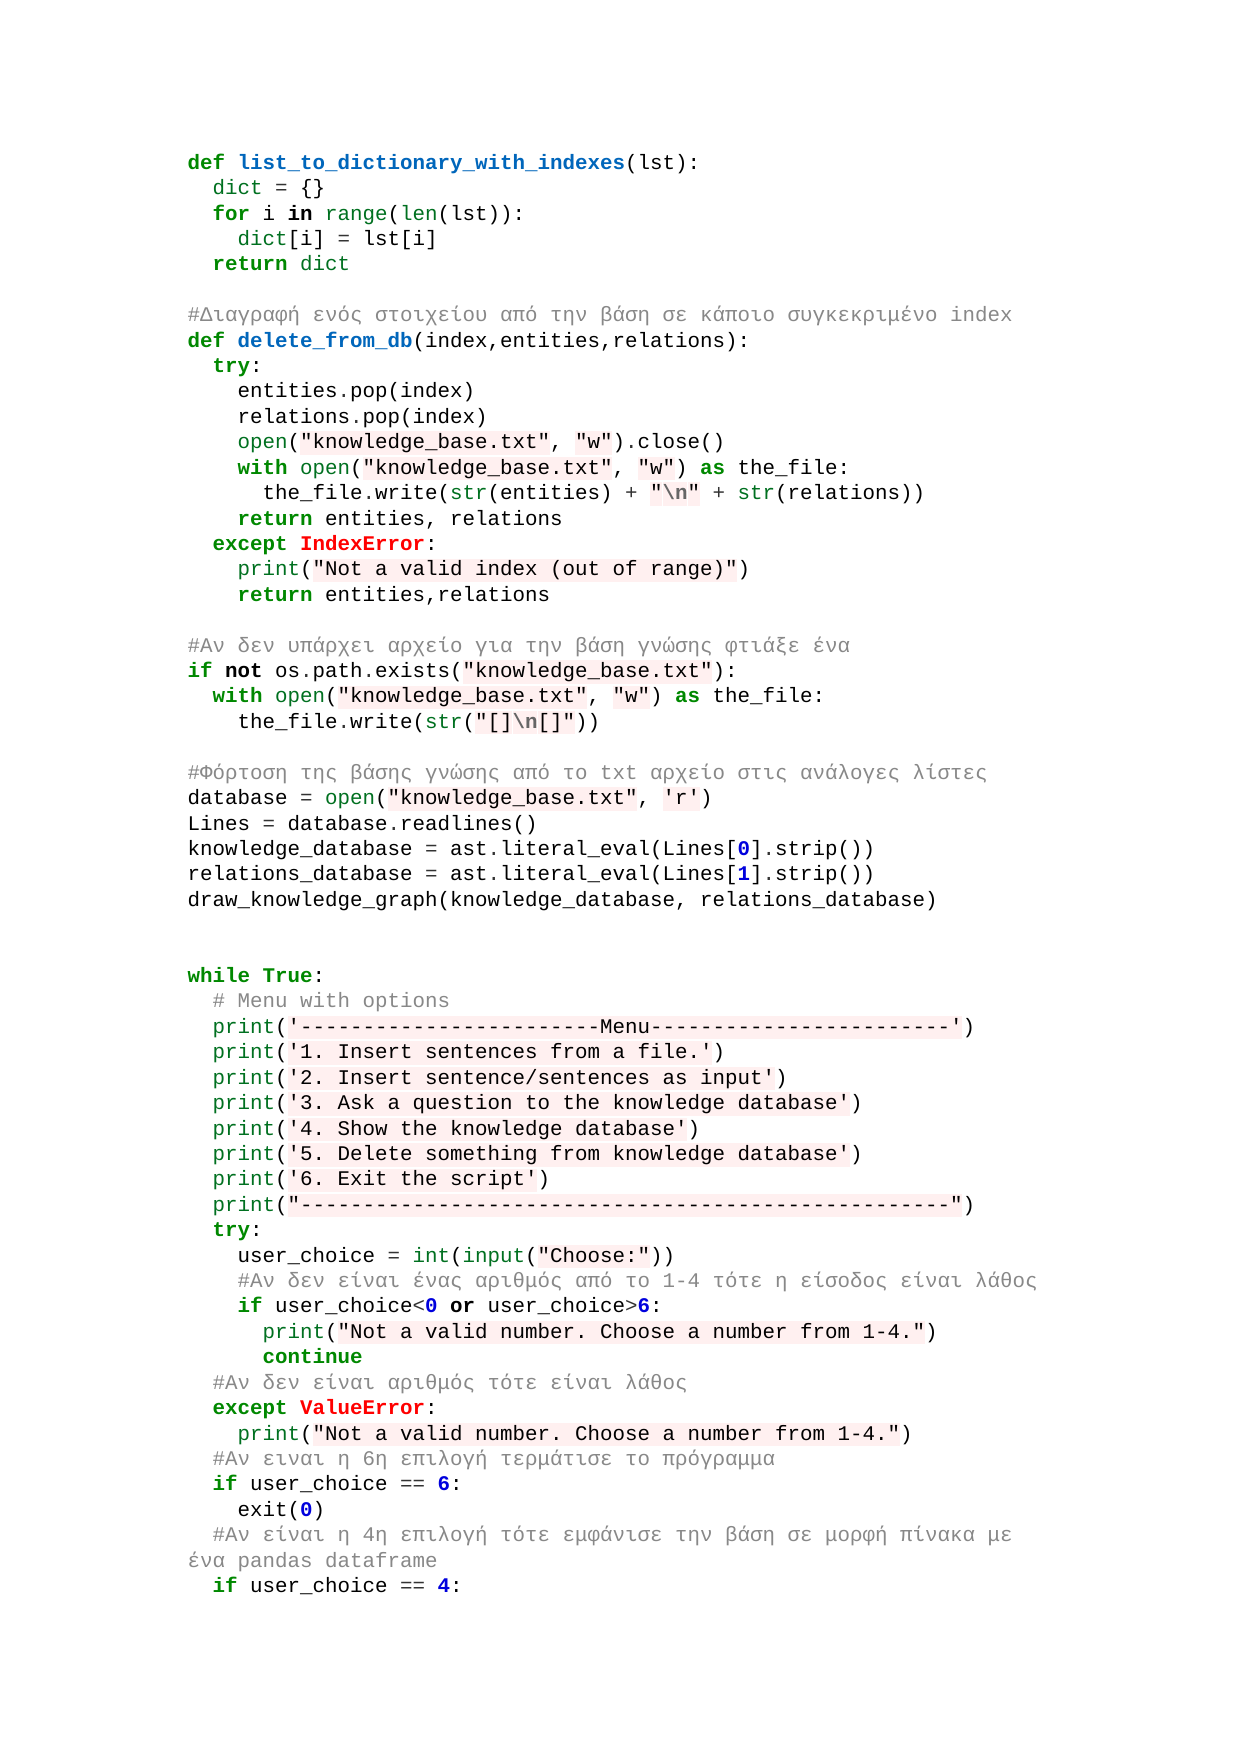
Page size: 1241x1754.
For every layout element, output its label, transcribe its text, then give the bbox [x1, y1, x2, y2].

text print('4. Show the knowledge database') [187, 1116, 1053, 1141]
text return entities,relations [187, 582, 1053, 607]
text Lines = database.readlines() [187, 811, 1053, 836]
text user_choice = int(input("Choose:")) [187, 1243, 1053, 1268]
text def list_to_dictionary_with_indexes(lst): [187, 150, 1053, 175]
text if not os.path.exists("knowledge_base.txt"): [187, 658, 1053, 684]
text #Αν είναι η 4η επιλογή τότε εμφάνισε την βάση σε μορφή πίνακα με ένα pandas dataframe [187, 1522, 1053, 1573]
text except IndexError: [187, 531, 1053, 557]
text draw_knowledge_graph(knowledge_database, relations_database) [187, 887, 1053, 912]
text if user_choice<0 or user_choice>6: [187, 1294, 1053, 1319]
text print("----------------------------------------------------") [187, 1192, 1053, 1217]
text print("Not a valid index (out of range)") [187, 557, 1053, 582]
text print('3. Ask a question to the knowledge database') [187, 1090, 1053, 1116]
text print("Not a valid number. Choose a number from 1-4.") [187, 1319, 1053, 1344]
text relations.pop(index) [187, 404, 1053, 429]
text # Menu with options [187, 989, 1053, 1014]
text while True: [187, 963, 1053, 989]
text open("knowledge_base.txt", "w").close() [187, 429, 1053, 455]
text the_file.write(str("[]\n[]")) [187, 709, 1053, 734]
text relations_database = ast.literal_eval(Lines[1].strip()) [187, 862, 1053, 887]
text for i in range(len(lst)): [187, 201, 1053, 226]
text database = open("knowledge_base.txt", 'r') [187, 785, 1053, 811]
text except ValueError: [187, 1395, 1053, 1421]
text def delete_from_db(index,entities,relations): [187, 328, 1053, 353]
text return entities, relations [187, 506, 1053, 531]
text try: [187, 353, 1053, 379]
text with open("knowledge_base.txt", "w") as the_file: [187, 455, 1053, 480]
text the_file.write(str(entities) + "\n" + str(relations)) [187, 480, 1053, 506]
text print("Not a valid number. Choose a number from 1-4.") [187, 1421, 1053, 1446]
text print('6. Exit the script') [187, 1167, 1053, 1192]
text continue [187, 1344, 1053, 1370]
text print('1. Insert sentences from a file.') [187, 1039, 1053, 1065]
text knowledge_database = ast.literal_eval(Lines[0].strip()) [187, 836, 1053, 862]
text try: [187, 1217, 1053, 1243]
text print('2. Insert sentence/sentences as input') [187, 1065, 1053, 1090]
text dict[i] = lst[i] [187, 226, 1053, 252]
text #Αν δεν είναι αριθμός τότε είναι λάθος [187, 1370, 1053, 1395]
text return dict [187, 252, 1053, 277]
text entities.pop(index) [187, 379, 1053, 404]
text print('5. Delete something from knowledge database') [187, 1141, 1053, 1167]
text #Φόρτοση της βάσης γνώσης από το txt αρχείο στις ανάλογες λίστες [187, 760, 1053, 785]
text #Διαγραφή ενός στοιχείου από την βάση σε κάποιο συγκεκριμένο index [187, 302, 1053, 328]
text if user_choice == 6: [187, 1472, 1053, 1497]
text #Αν δεν υπάρχει αρχείο για την βάση γνώσης φτιάξε ένα [187, 633, 1053, 658]
text if user_choice == 4: [187, 1573, 1053, 1599]
text with open("knowledge_base.txt", "w") as the_file: [187, 684, 1053, 709]
text dict = {} [187, 175, 1053, 201]
text #Αν ειναι η 6η επιλογή τερμάτισε το πρόγραμμα [187, 1446, 1053, 1472]
text #Αν δεν είναι ένας αριθμός από το 1-4 τότε η είσοδος είναι λάθος [187, 1268, 1053, 1294]
text print('------------------------Menu------------------------') [187, 1014, 1053, 1039]
text exit(0) [187, 1497, 1053, 1522]
